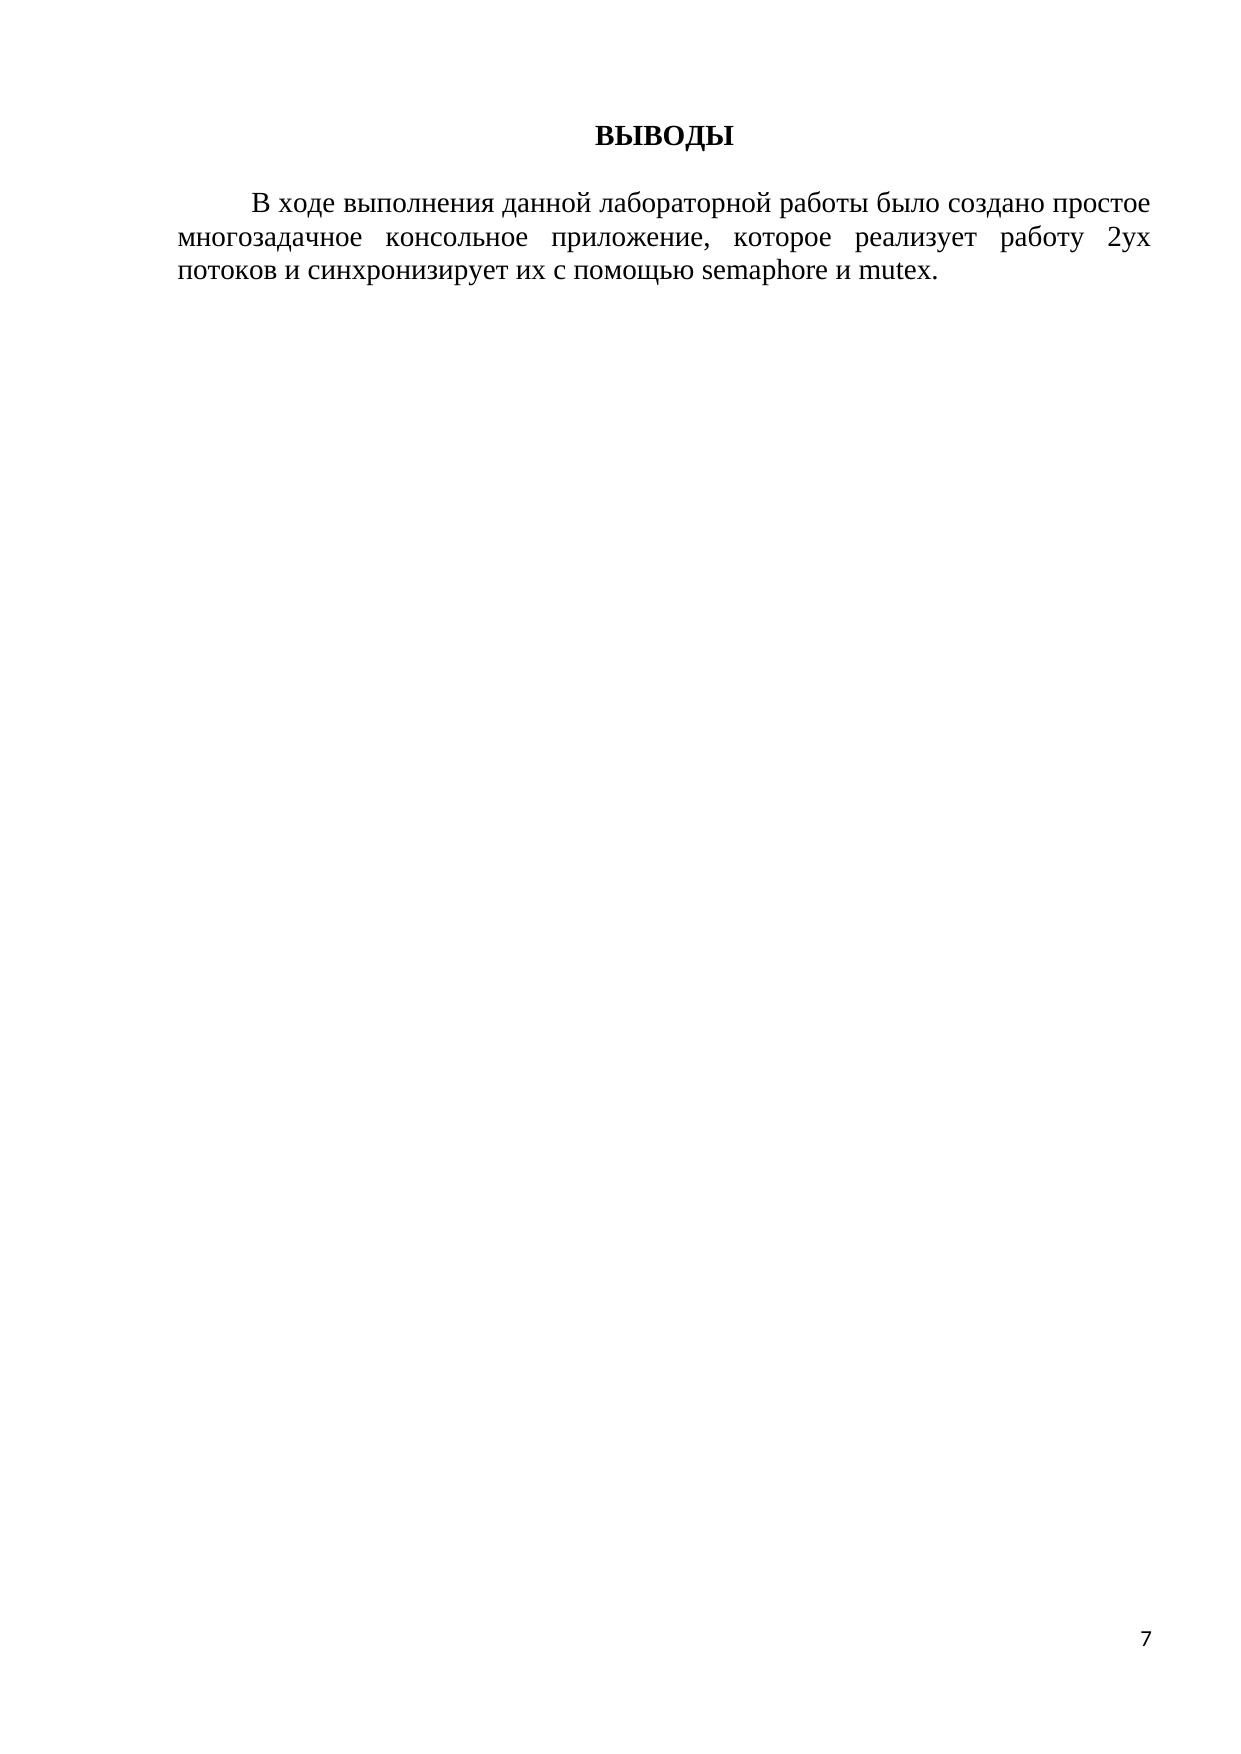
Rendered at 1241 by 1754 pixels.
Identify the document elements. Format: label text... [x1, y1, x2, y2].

subtitle ВЫВОДЫ [177, 118, 1152, 152]
text В ходе выполнения данной лабораторной работы было создано простое многозадачное консольное приложение, которое реализует работу 2ух потоков и синхронизирует их с помощью semaphore и mutex. [177, 185, 1152, 286]
